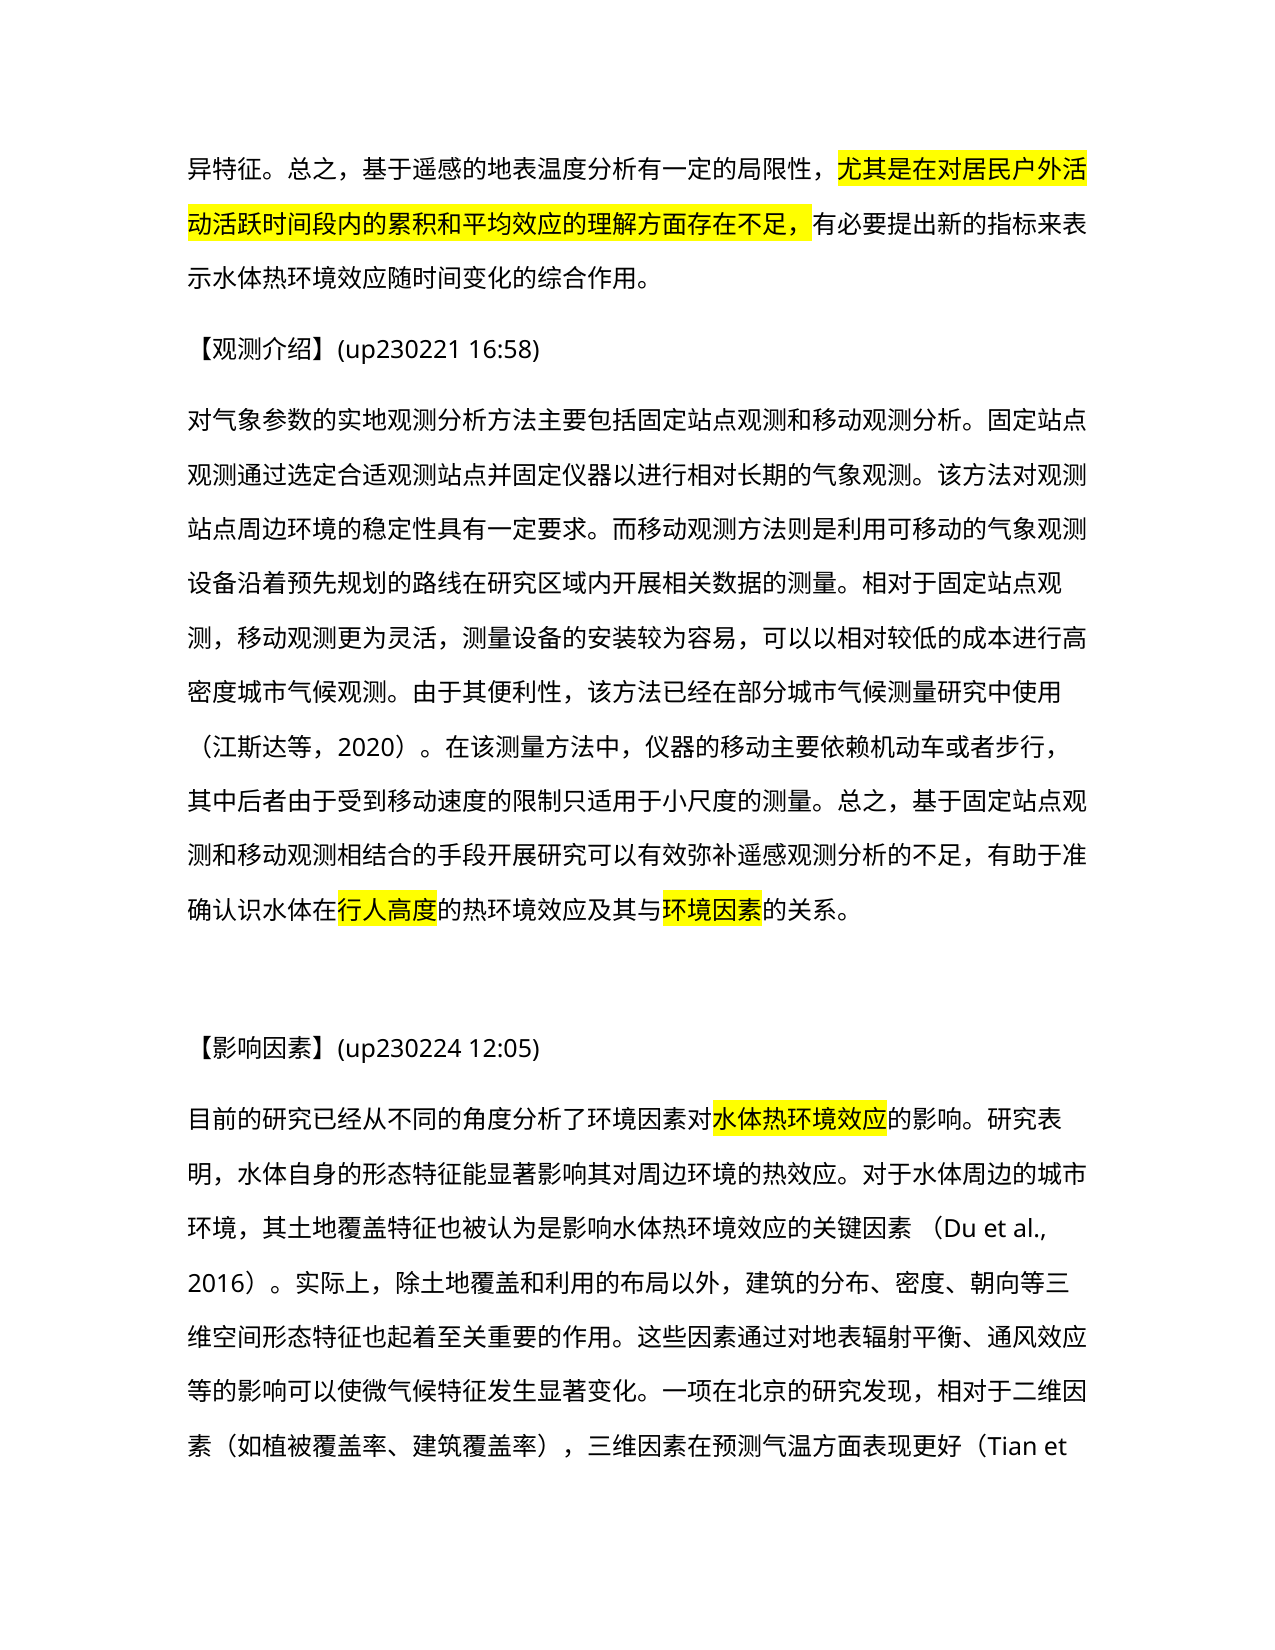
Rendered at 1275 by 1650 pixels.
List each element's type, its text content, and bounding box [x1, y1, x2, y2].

text 【观测介绍】(up230221 16:58) [187, 330, 1087, 366]
text 【影响因素】(up230224 12:05) [187, 1029, 1087, 1065]
text 对气象参数的实地观测分析方法主要包括固定站点观测和移动观测分析。固定站点观测通过选定合适观测站点并固定仪器以进行相对长期的气象观测。该方法对观测站点周边环境的稳定性具有一定要求。而移动观测方法则是利用可移动的气象观测设备沿着预先规划的路线在研究区域内开展相关数据的测量。相对于固定站点观测，移动观测更为灵活，测量设备的安装较为容易，可以以相对较低的成本进行高密度城市气候观测。由于其便利性，该方法已经在部分城市气候测量研究中使用（江斯达等，2020）。在该测量方法中，仪器的移动主要依赖机动车或者步行，其中后者由于受到移动速度的限制只适用于小尺度的测量。总之，基于固定站点观测和移动观测相结合的手段开展研究可以有效弥补遥感观测分析的不足，有助于准确认识水体在行人高度的热环境效应及其与环境因素的关系。 [187, 401, 1087, 926]
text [187, 150, 1087, 295]
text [187, 1100, 1087, 1462]
